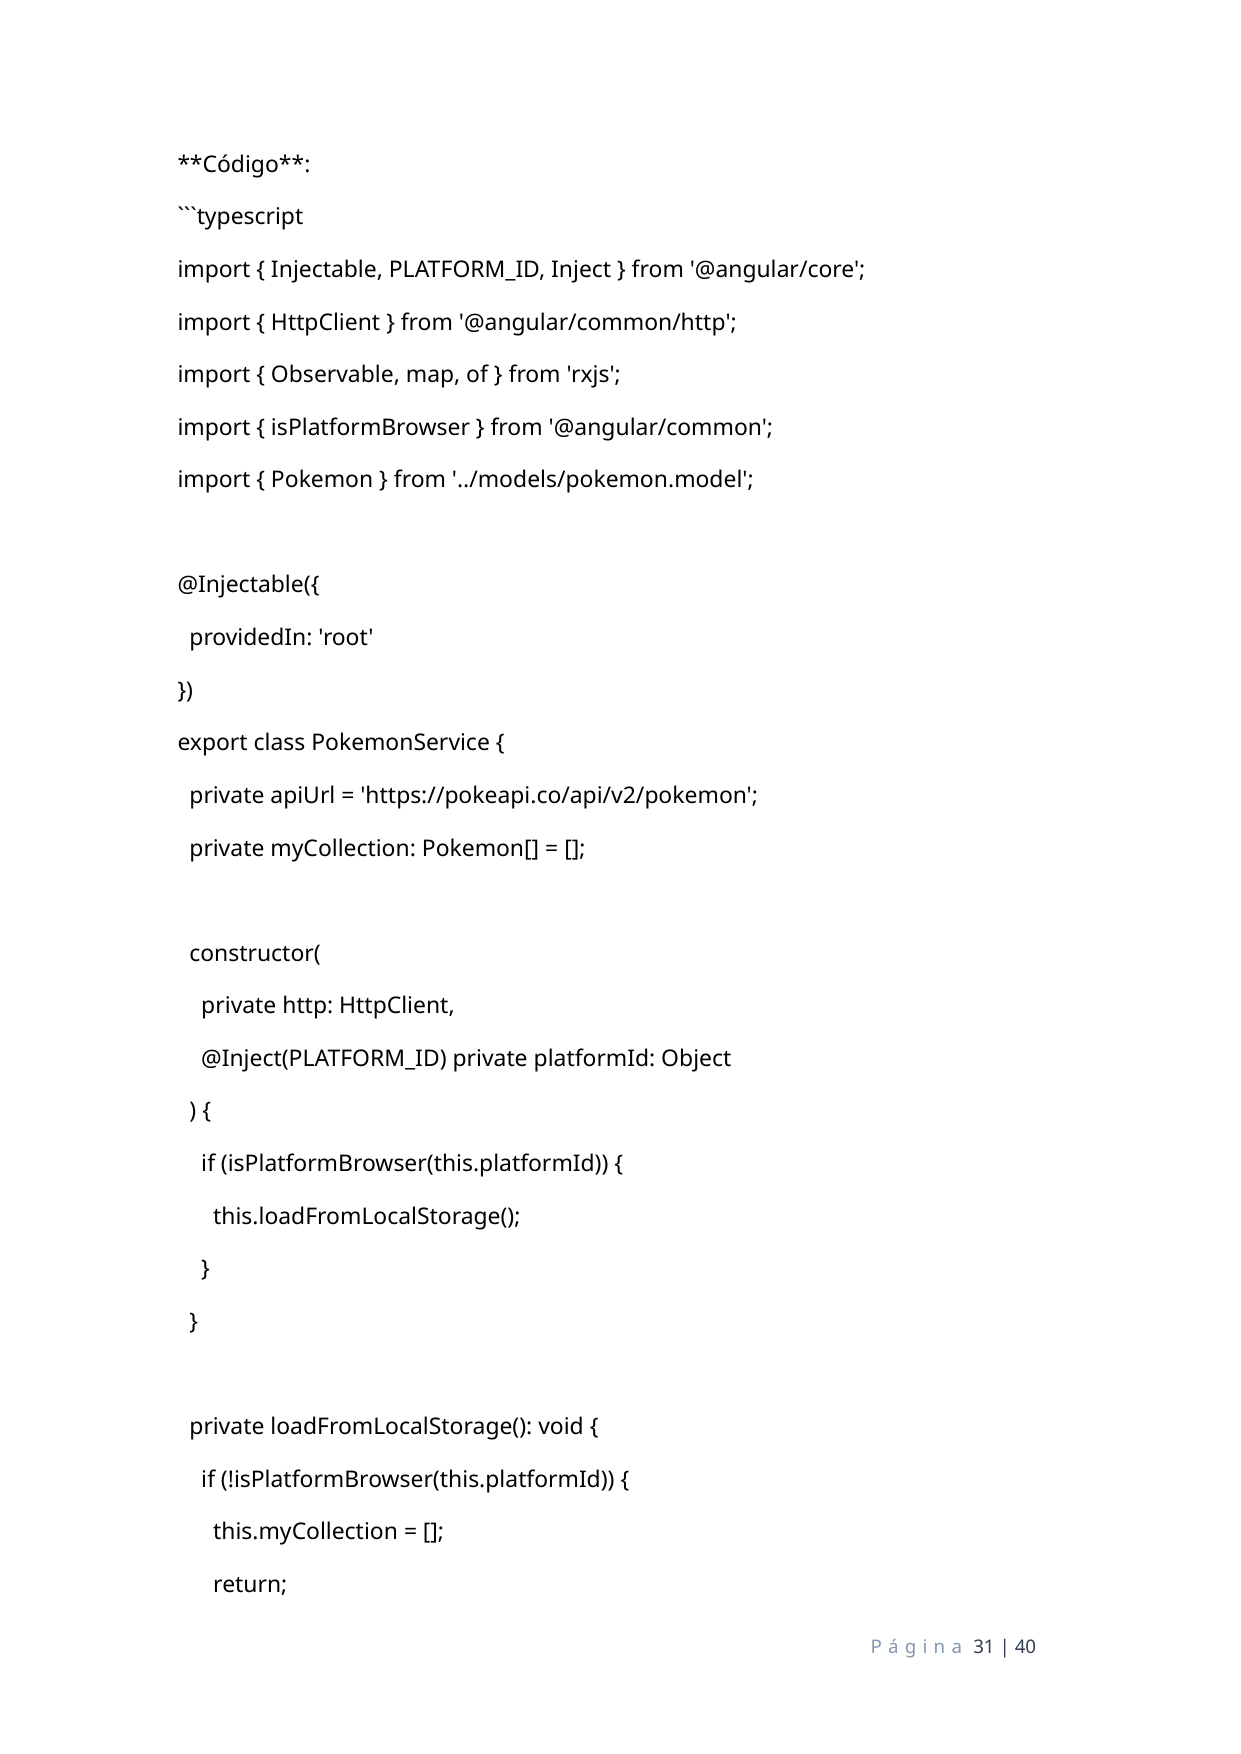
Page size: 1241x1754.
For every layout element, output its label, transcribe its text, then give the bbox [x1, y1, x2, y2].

text ) { [177, 1094, 1063, 1126]
text private apiUrl = 'https://pokeapi.co/api/v2/pokemon'; [177, 779, 1063, 810]
text import { Observable, map, of } from 'rxjs'; [177, 358, 1063, 389]
text }) [177, 674, 1063, 705]
text import { Pokemon } from '../models/pokemon.model'; [177, 463, 1063, 494]
text if (isPlatformBrowser(this.platformId)) { [177, 1147, 1063, 1178]
text this.loadFromLocalStorage(); [177, 1200, 1063, 1231]
text export class PokemonService { [177, 726, 1063, 757]
text import { isPlatformBrowser } from '@angular/common'; [177, 411, 1063, 442]
text @Injectable({ [177, 568, 1063, 600]
text **Código**: [177, 148, 1063, 179]
text import { HttpClient } from '@angular/common/http'; [177, 305, 1063, 337]
text } [177, 1252, 1063, 1283]
text @Inject(PLATFORM_ID) private platformId: Object [177, 1042, 1063, 1073]
text } [177, 1305, 1063, 1336]
text private http: HttpClient, [177, 989, 1063, 1021]
text if (!isPlatformBrowser(this.platformId)) { [177, 1463, 1063, 1494]
text import { Injectable, PLATFORM_ID, Inject } from '@angular/core'; [177, 253, 1063, 284]
text constructor( [177, 937, 1063, 968]
text this.myCollection = []; [177, 1515, 1063, 1547]
text private myCollection: Pokemon[] = []; [177, 831, 1063, 863]
text providedIn: 'root' [177, 621, 1063, 652]
text return; [177, 1568, 1063, 1599]
text ```typescript [177, 200, 1063, 231]
text private loadFromLocalStorage(): void { [177, 1410, 1063, 1441]
